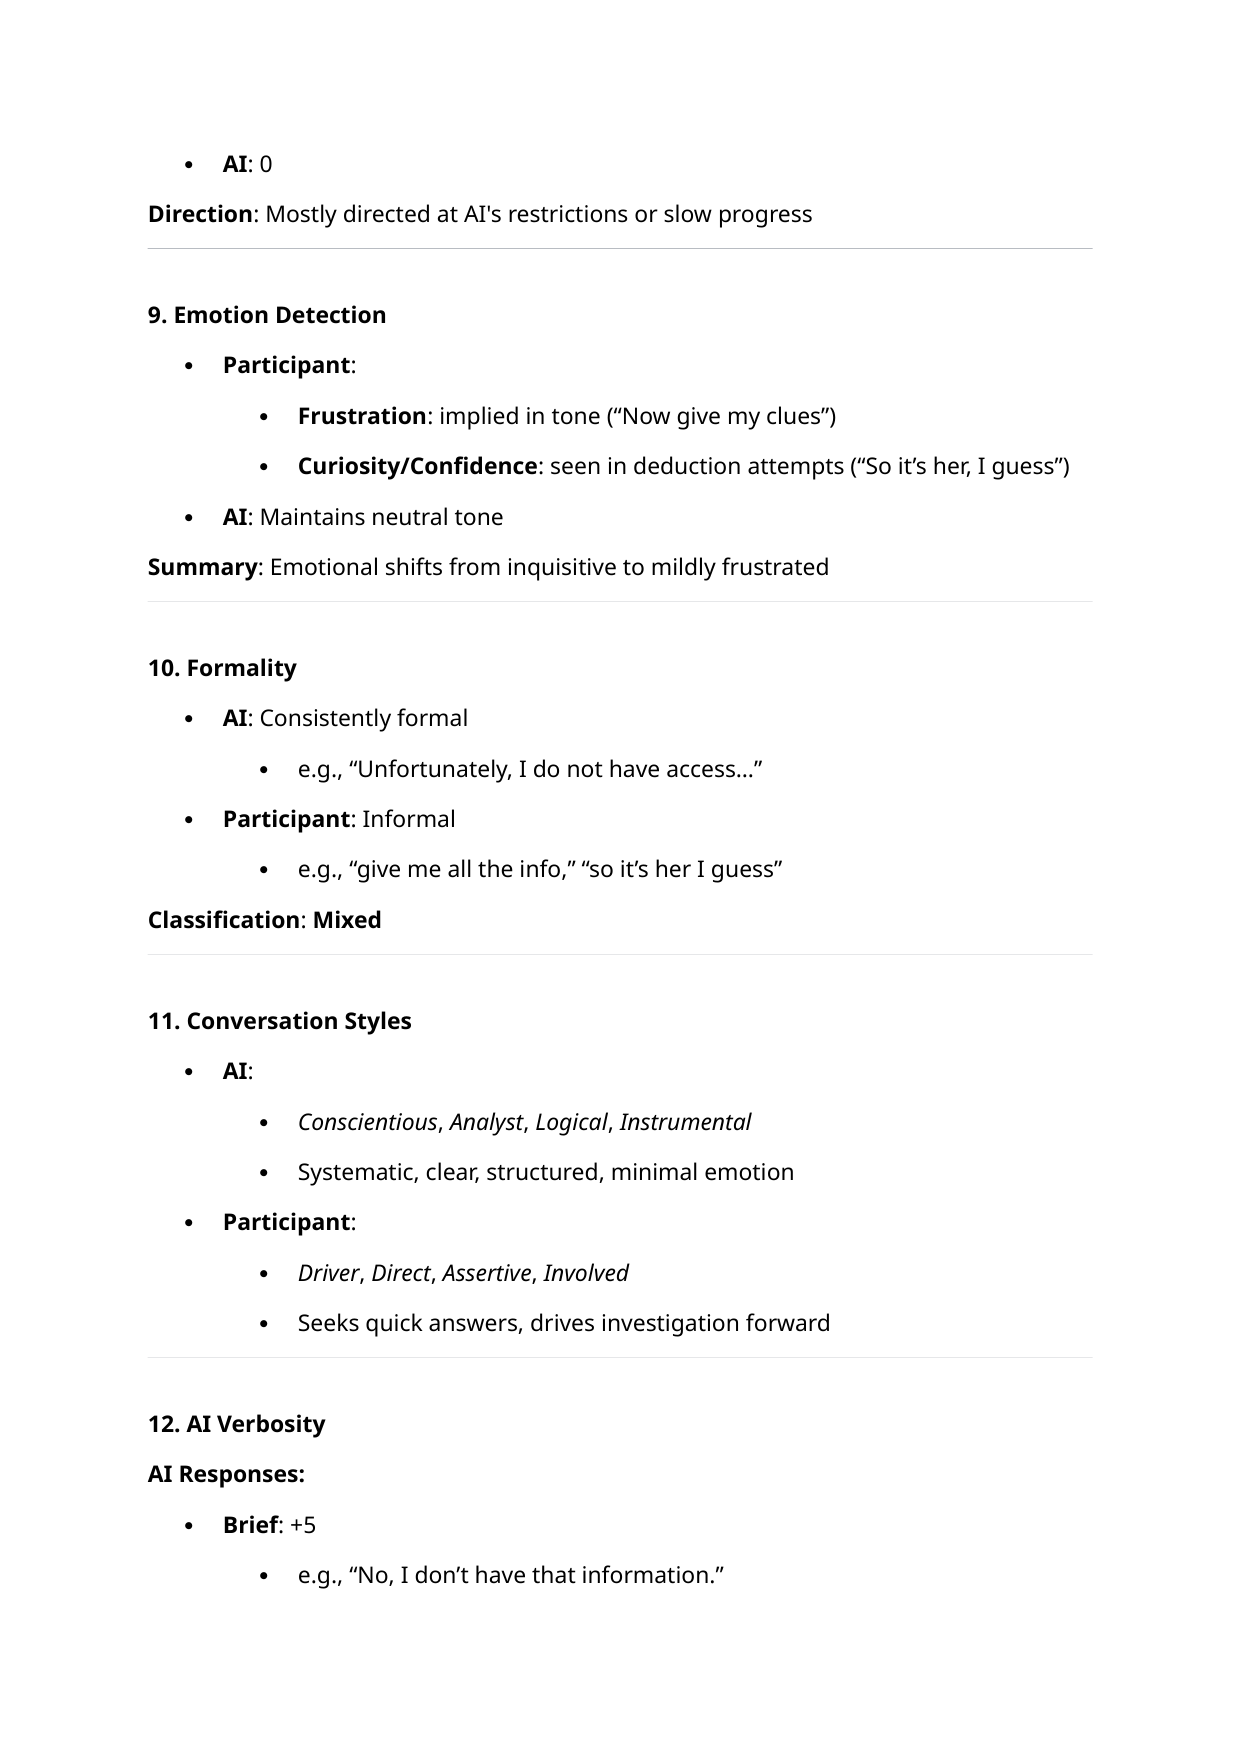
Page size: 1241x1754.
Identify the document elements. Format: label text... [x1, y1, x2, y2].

text Classification: Mixed [148, 904, 1093, 935]
list Frustration: implied in tone (“Now give my clues”) [260, 400, 1093, 431]
text 11. Conversation Styles [148, 1005, 1093, 1036]
text 12. AI Verbosity [148, 1408, 1093, 1439]
list AI: 0 [185, 148, 1093, 179]
list Participant: [185, 349, 1093, 381]
text Direction: Mostly directed at AI's restrictions or slow progress [148, 198, 1093, 229]
list e.g., “No, I don’t have that information.” [260, 1559, 1093, 1591]
text 10. Formality [148, 652, 1093, 683]
text Summary: Emotional shifts from inquisitive to mildly frustrated [148, 551, 1093, 582]
list Seeks quick answers, drives investigation forward [260, 1307, 1093, 1338]
list Brief: +5 [185, 1509, 1093, 1540]
text 9. Emotion Detection [148, 299, 1093, 330]
list Conscientious, Analyst, Logical, Instrumental [260, 1106, 1093, 1137]
list e.g., “Unfortunately, I do not have access…” [260, 753, 1093, 784]
list Driver, Direct, Assertive, Involved [260, 1257, 1093, 1288]
list Curiosity/Confidence: seen in deduction attempts (“So it’s her, I guess”) [260, 450, 1093, 481]
list Systematic, clear, structured, minimal emotion [260, 1156, 1093, 1187]
text AI Responses: [148, 1458, 1093, 1490]
list AI: Consistently formal [185, 702, 1093, 733]
list AI: Maintains neutral tone [185, 501, 1093, 532]
list Participant: Informal [185, 803, 1093, 834]
list e.g., “give me all the info,” “so it’s her I guess” [260, 853, 1093, 885]
list AI: [185, 1055, 1093, 1086]
list Participant: [185, 1206, 1093, 1238]
